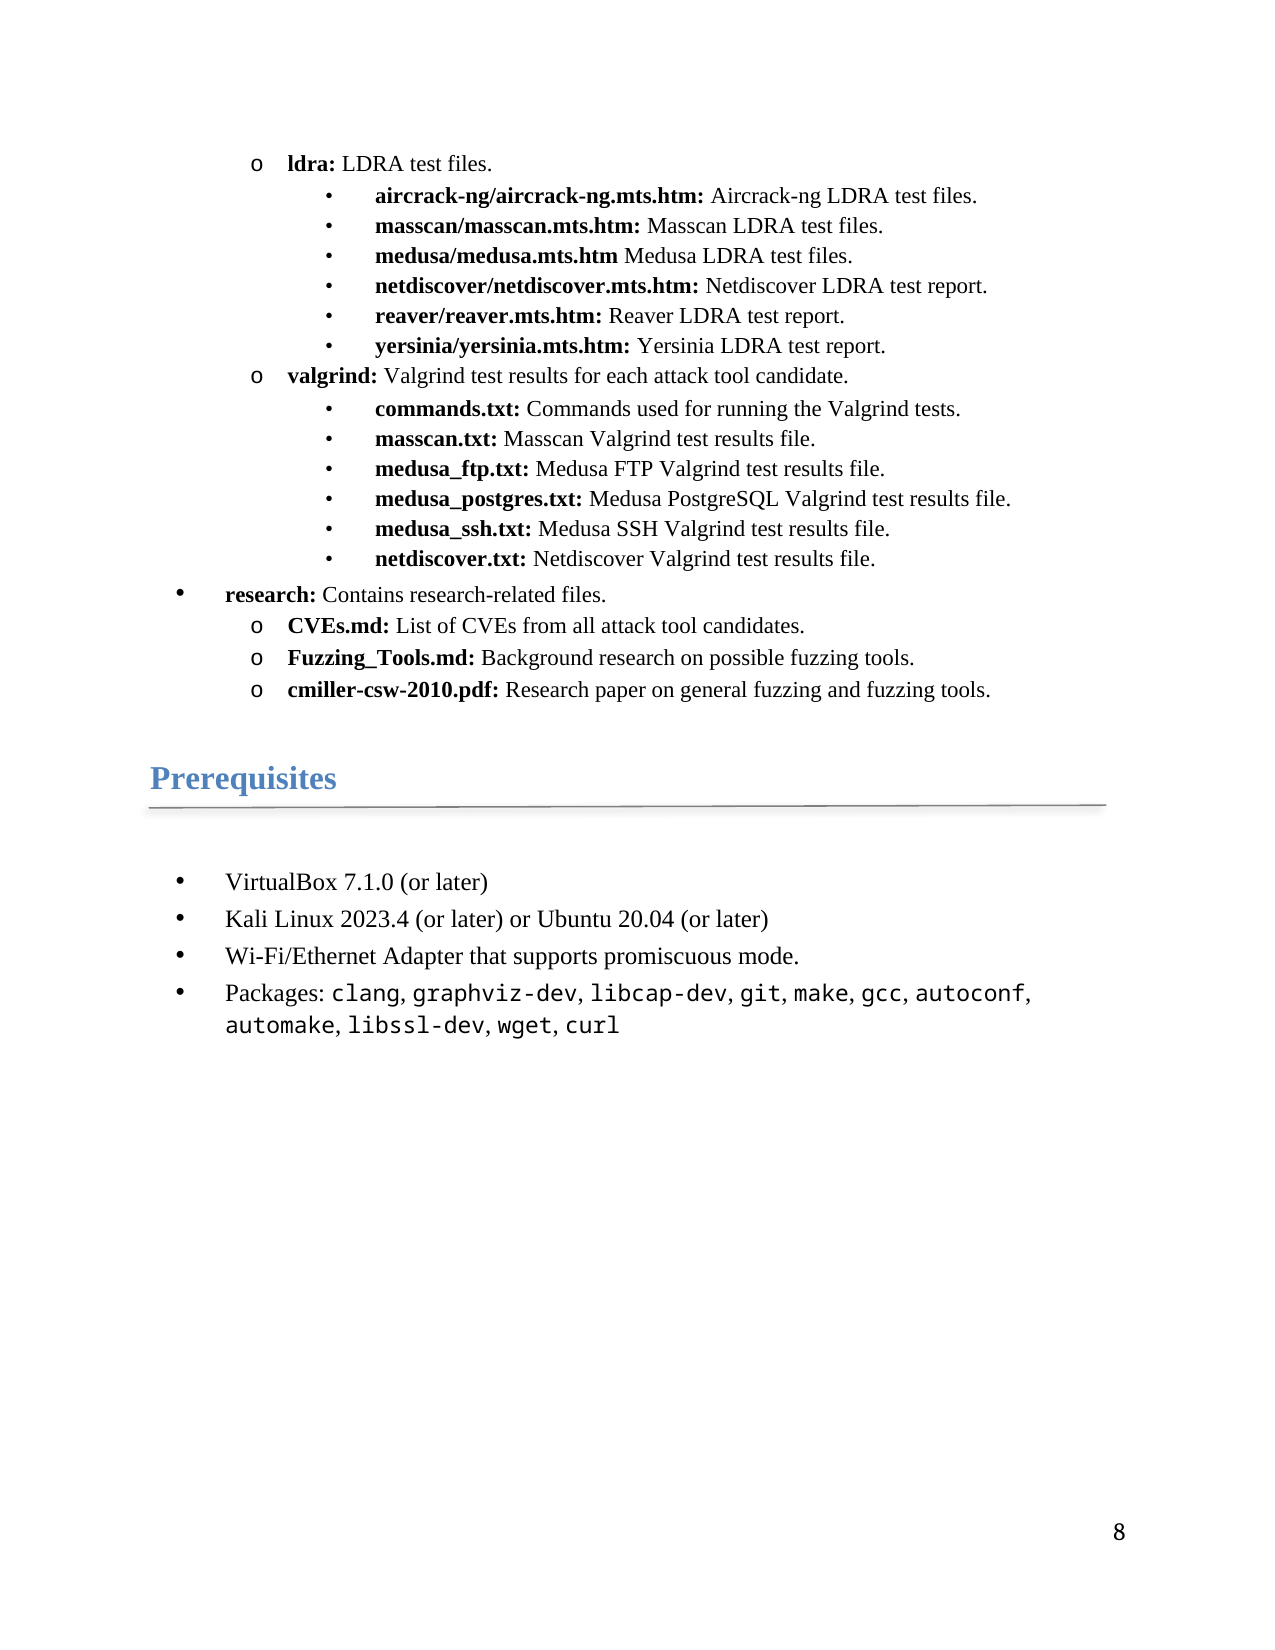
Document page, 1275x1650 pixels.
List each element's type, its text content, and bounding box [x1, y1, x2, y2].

list valgrind: Valgrind test results for each attack tool candidate. [250, 363, 1125, 391]
list yersinia/yersinia.mts.htm: Yersinia LDRA test report. [325, 332, 1125, 359]
list medusa_postgres.txt: Medusa PostgreSQL Valgrind test results file. [325, 485, 1125, 511]
list netdiscover.txt: Netdiscover Valgrind test results file. [325, 545, 1125, 571]
list netdiscover/netdiscover.mts.htm: Netdiscover LDRA test report. [325, 272, 1125, 299]
list medusa_ftp.txt: Medusa FTP Valgrind test results file. [325, 455, 1125, 481]
list Fuzzing_Tools.md: Background research on possible fuzzing tools. [250, 644, 1125, 673]
list masscan.txt: Masscan Valgrind test results file. [325, 425, 1125, 451]
list cmiller-csw-2010.pdf: Research paper on general fuzzing and fuzzing tools. [250, 676, 1125, 705]
list Wi-Fi/Ethernet Adapter that supports promiscuous mode. [175, 937, 1125, 971]
subtitle Prerequisites [150, 758, 1125, 796]
list CVEs.md: List of CVEs from all attack tool candidates. [250, 612, 1125, 641]
list Packages: clang, graphviz-dev, libcap-dev, git, make, gcc, autoconf, automake, libssl-dev, wget, curl [175, 974, 1125, 1040]
list VirtualBox 7.1.0 (or later) [175, 863, 1125, 896]
list ldra: LDRA test files. [250, 150, 1125, 178]
list aircrack-ng/aircrack-ng.mts.htm: Aircrack-ng LDRA test files. [325, 182, 1125, 208]
list research: Contains research-related files. [175, 575, 1125, 609]
list masscan/masscan.mts.htm: Masscan LDRA test files. [325, 212, 1125, 238]
list commands.txt: Commands used for running the Valgrind tests. [325, 394, 1125, 421]
list medusa_ssh.txt: Medusa SSH Valgrind test results file. [325, 515, 1125, 541]
list medusa/medusa.mts.htm Medusa LDRA test files. [325, 242, 1125, 268]
list Kali Linux 2023.4 (or later) or Ubuntu 20.04 (or later) [175, 900, 1125, 933]
list reaver/reaver.mts.htm: Reaver LDRA test report. [325, 302, 1125, 329]
